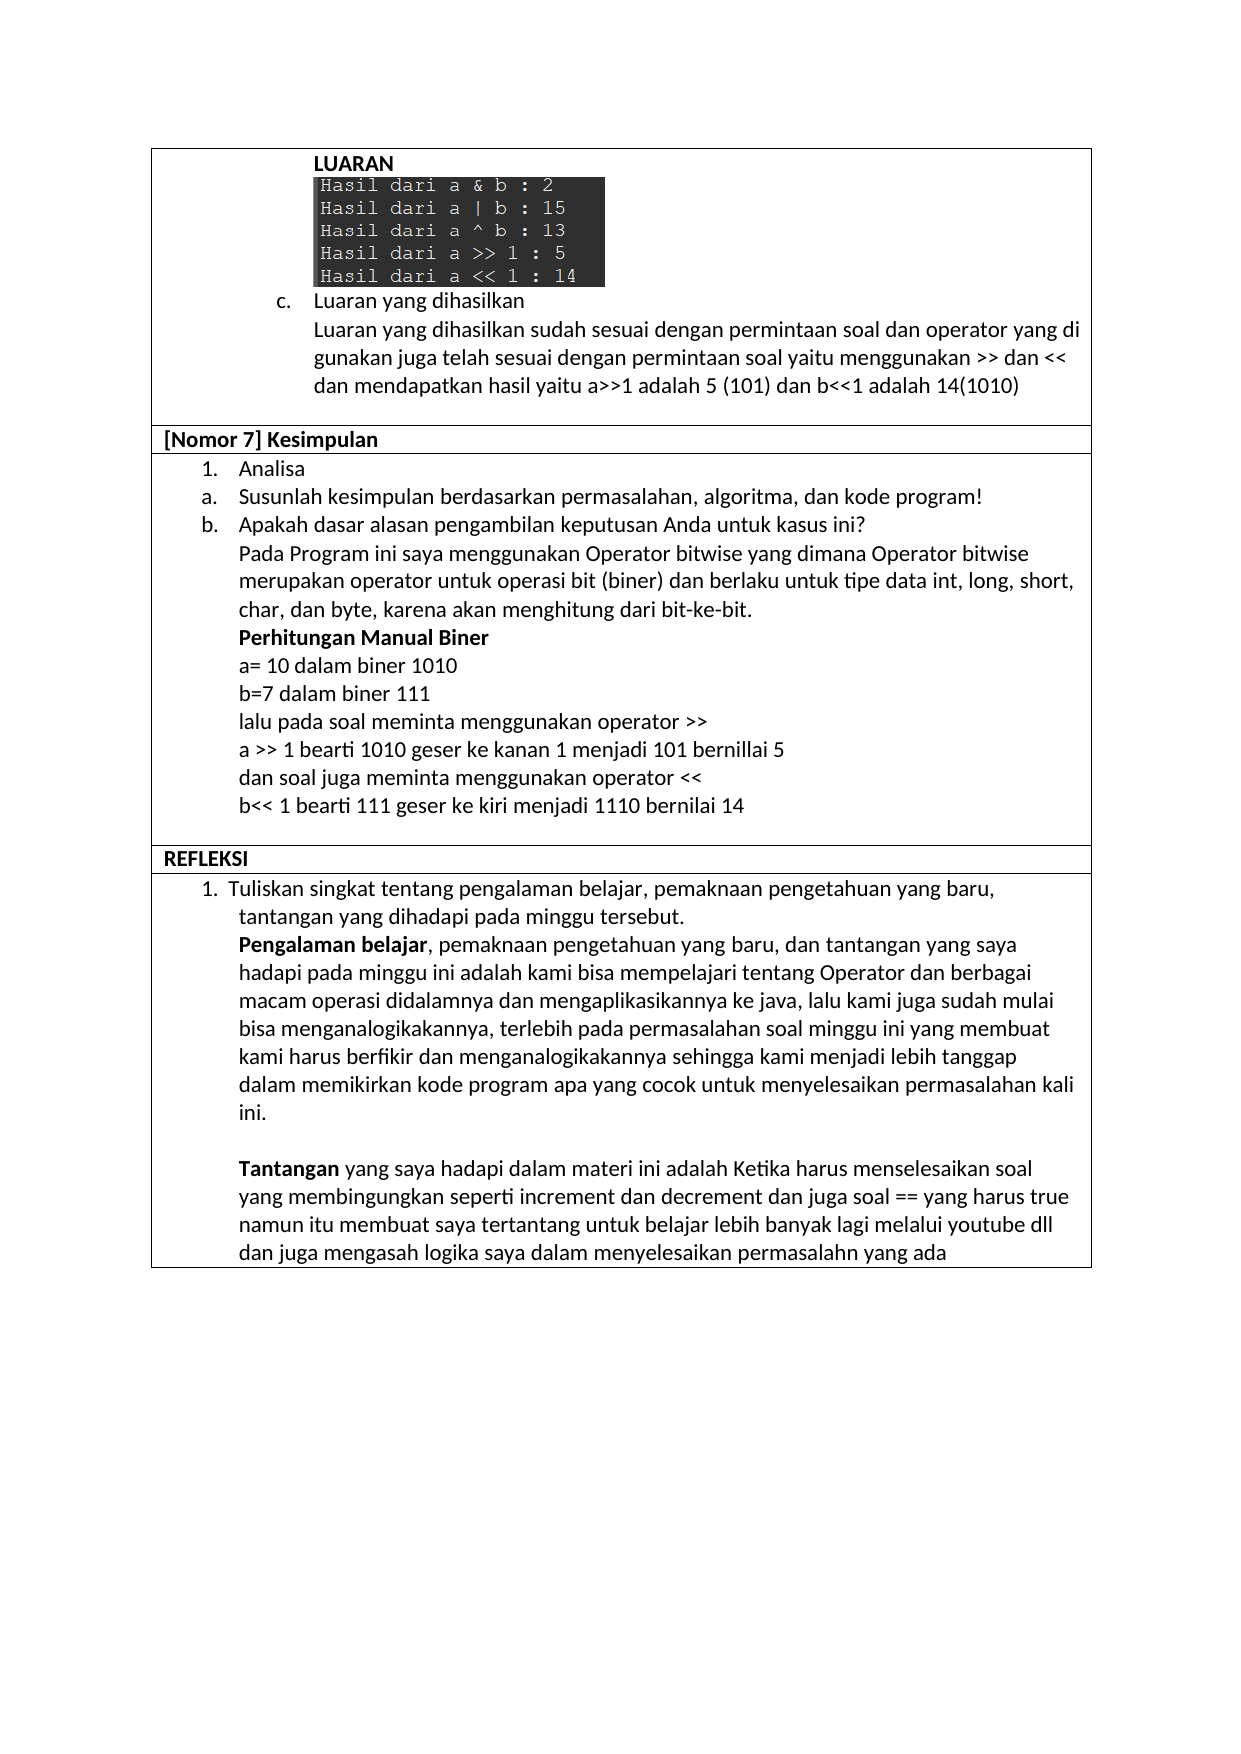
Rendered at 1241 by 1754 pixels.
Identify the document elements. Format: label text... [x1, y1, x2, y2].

table_header LUARAN c. Luaran yang dihasilkan Luaran yang dihasilkan sudah sesuai dengan permintaan soal dan operator yang di gunakan juga telah sesuai dengan permintaan soal yaitu menggunakan >> dan << dan mendapatkan hasil yaitu a>>1 adalah 5 (101) dan b<<1 adalah 14(1010) [152, 149, 1091, 425]
picture [313, 177, 605, 287]
table_cell 1. Tuliskan singkat tentang pengalaman belajar, pemaknaan pengetahuan yang baru, tantangan yang dihadapi pada minggu tersebut. Pengalaman belajar, pemaknaan pengetahuan yang baru, dan tantangan yang saya hadapi pada minggu ini adalah kami bisa mempelajari tentang Operator dan berbagai macam operasi didalamnya dan mengaplikasikannya ke java, lalu kami juga sudah mulai bisa menganalogikakannya, terlebih pada permasalahan soal minggu ini yang membuat kami harus berfikir dan menganalogikakannya sehingga kami menjadi lebih tanggap dalam memikirkan kode program apa yang cocok untuk menyelesaikan permasalahan kali ini. Tantangan yang saya hadapi dalam materi ini adalah Ketika harus menselesaikan soal yang membingungkan seperti increment dan decrement dan juga soal == yang harus true namun itu membuat saya tertantang untuk belajar lebih banyak lagi melalui youtube dll dan juga mengasah logika saya dalam menyelesaikan permasalahn yang ada [152, 874, 1091, 1267]
table_cell REFLEKSI [152, 846, 1091, 873]
table_cell [Nomor 7] Kesimpulan [152, 426, 1091, 453]
table_cell Analisa Susunlah kesimpulan berdasarkan permasalahan, algoritma, dan kode program! Apakah dasar alasan pengambilan keputusan Anda untuk kasus ini? Pada Program ini saya menggunakan Operator bitwise yang dimana Operator bitwise merupakan operator untuk operasi bit (biner) dan berlaku untuk tipe data int, long, short, char, dan byte, karena akan menghitung dari bit-ke-bit. Perhitungan Manual Biner a= 10 dalam biner 1010 b=7 dalam biner 111 lalu pada soal meminta menggunakan operator >> a >> 1 bearti 1010 geser ke kanan 1 menjadi 101 bernillai 5 dan soal juga meminta menggunakan operator << b<< 1 bearti 111 geser ke kiri menjadi 1110 bernilai 14 [152, 454, 1091, 845]
